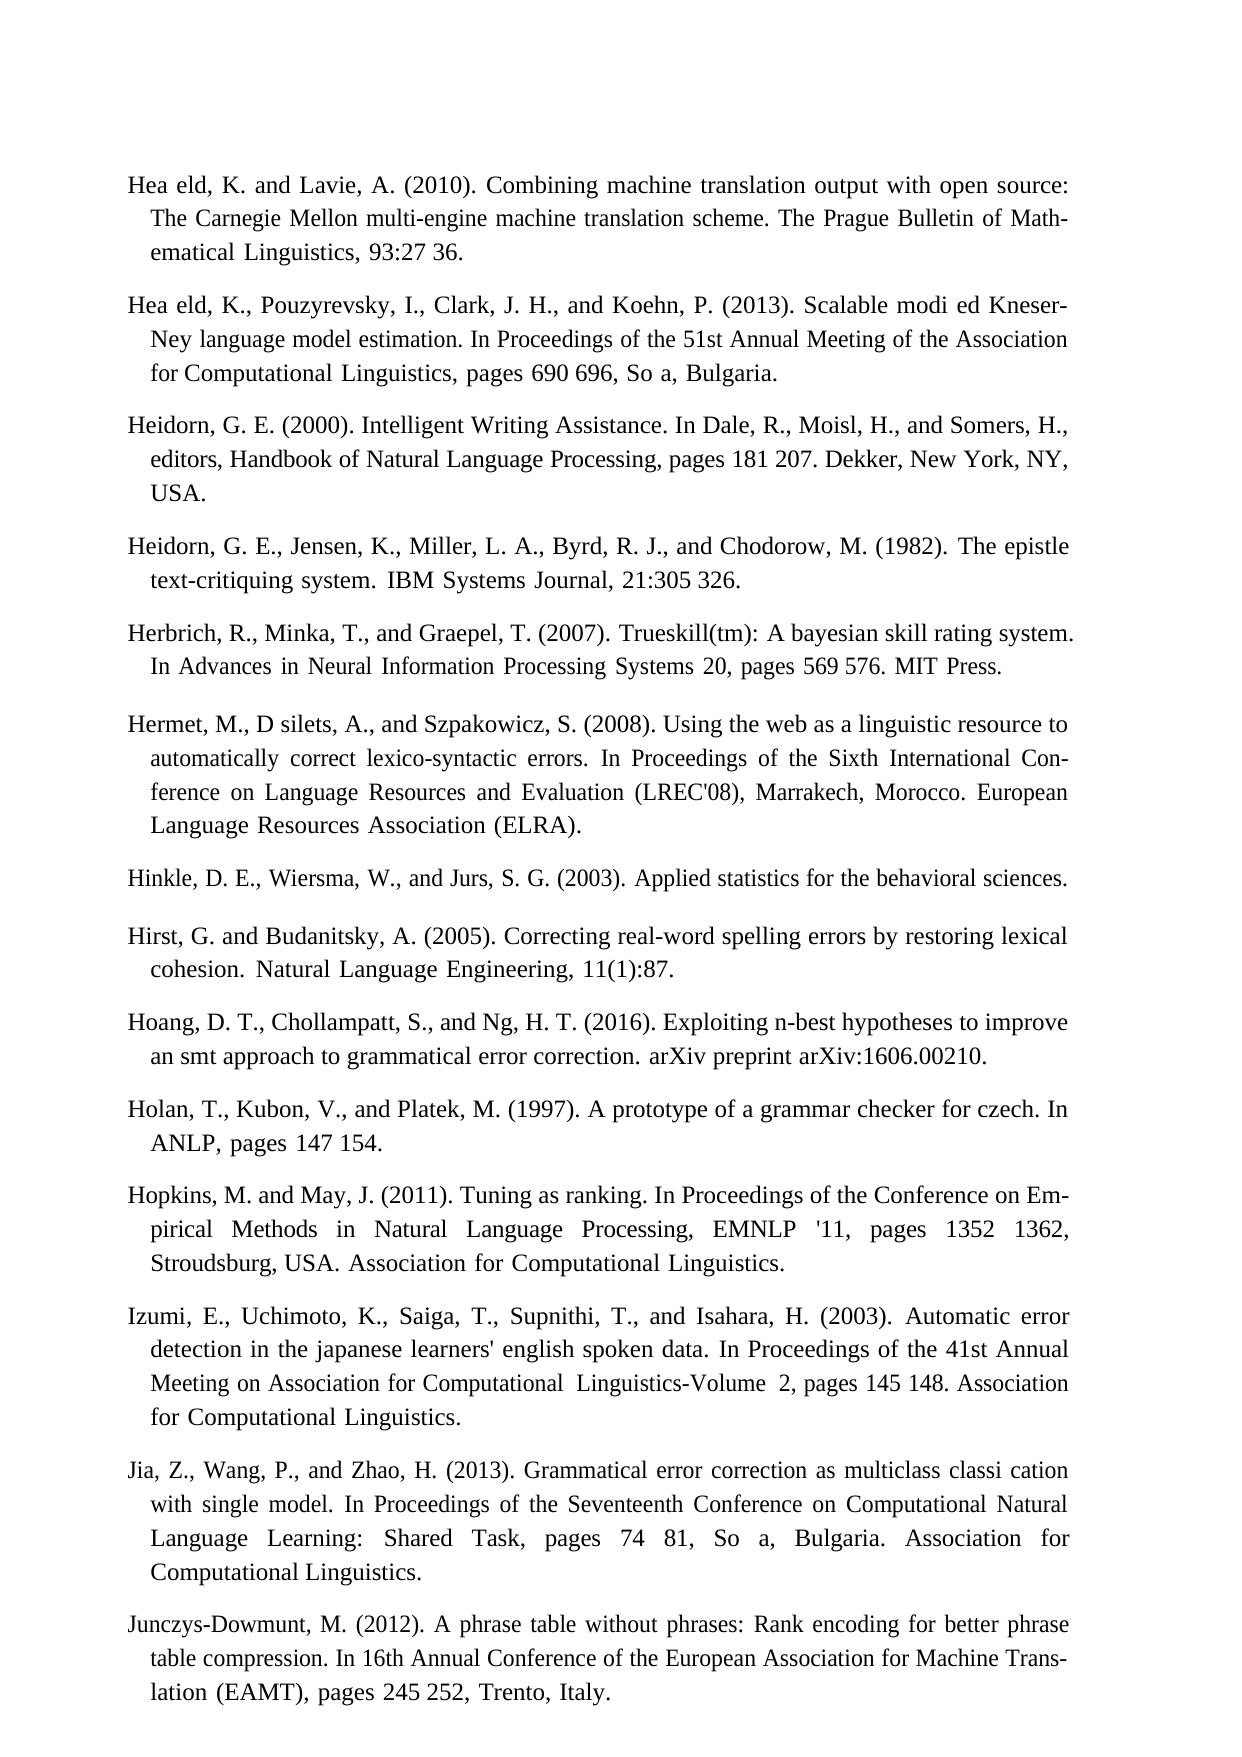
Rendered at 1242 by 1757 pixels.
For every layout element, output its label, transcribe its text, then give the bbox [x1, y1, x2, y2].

text In Advances in Neural Information Processing Systems 20, pages 569 576. MIT Press. [150, 651, 1152, 680]
text Heidorn, G. E. (2000). Intelligent Writing Assistance. In Dale, R., Moisl, H., and Somers, H., editors, Handbook of Natural Language Processing, pages 181 207. Dekker, New York, NY, USA. [127, 411, 1069, 507]
text Hirst, G. and Budanitsky, A. (2005). Correcting real-word spelling errors by restoring lexical cohesion. Natural Language Engineering, 11(1):87. [127, 921, 1069, 983]
text Hea eld, K., Pouzyrevsky, I., Clark, J. H., and Koehn, P. (2013). Scalable modi ed Kneser-Ney language model estimation. In Proceedings of the 51st Annual Meeting of the Association for Computational Linguistics, pages 690 696, So a, Bulgaria. [127, 290, 1069, 387]
text Holan, T., Kubon, V., and Platek, M. (1997). A prototype of a grammar checker for czech. In ANLP, pages 147 154. [127, 1094, 1069, 1156]
text Izumi, E., Uchimoto, K., Saiga, T., Supnithi, T., and Isahara, H. (2003). Automatic error detection in the japanese learners' english spoken data. In Proceedings of the 41st Annual Meeting on Association for Computational Linguistics-Volume 2, pages 145 148. Association for Computational Linguistics. [127, 1301, 1069, 1431]
text Heidorn, G. E., Jensen, K., Miller, L. A., Byrd, R. J., and Chodorow, M. (1982). The epistle text-critiquing system. IBM Systems Journal, 21:305 326. [127, 531, 1069, 594]
text Hoang, D. T., Chollampatt, S., and Ng, H. T. (2016). Exploiting n-best hypotheses to improve an smt approach to grammatical error correction. arXiv preprint arXiv:1606.00210. [127, 1007, 1069, 1070]
text Jia, Z., Wang, P., and Zhao, H. (2013). Grammatical error correction as multiclass classi cation with single model. In Proceedings of the Seventeenth Conference on Computational Natural Language Learning: Shared Task, pages 74 81, So a, Bulgaria. Association for Computational Linguistics. [127, 1455, 1069, 1585]
text Hinkle, D. E., Wiersma, W., and Jurs, S. G. (2003). Applied statistics for the behavioral sciences. [127, 863, 1152, 892]
text Hopkins, M. and May, J. (2011). Tuning as ranking. In Proceedings of the Conference on Em- pirical Methods in Natural Language Processing, EMNLP '11, pages 1352 1362, Stroudsburg, USA. Association for Computational Linguistics. [127, 1180, 1069, 1277]
text Herbrich, R., Minka, T., and Graepel, T. (2007). Trueskill(tm): A bayesian skill rating system. [127, 618, 1152, 646]
text Hea eld, K. and Lavie, A. (2010). Combining machine translation output with open source: The Carnegie Mellon multi-engine machine translation scheme. The Prague Bulletin of Math- ematical Linguistics, 93:27 36. [127, 170, 1069, 266]
text Junczys-Dowmunt, M. (2012). A phrase table without phrases: Rank encoding for better phrase table compression. In 16th Annual Conference of the European Association for Machine Trans- lation (EAMT), pages 245 252, Trento, Italy. [127, 1609, 1069, 1706]
text Hermet, M., D silets, A., and Szpakowicz, S. (2008). Using the web as a linguistic resource to automatically correct lexico-syntactic errors. In Proceedings of the Sixth International Con- ference on Language Resources and Evaluation (LREC'08), Marrakech, Morocco. European Language Resources Association (ELRA). [127, 709, 1069, 839]
